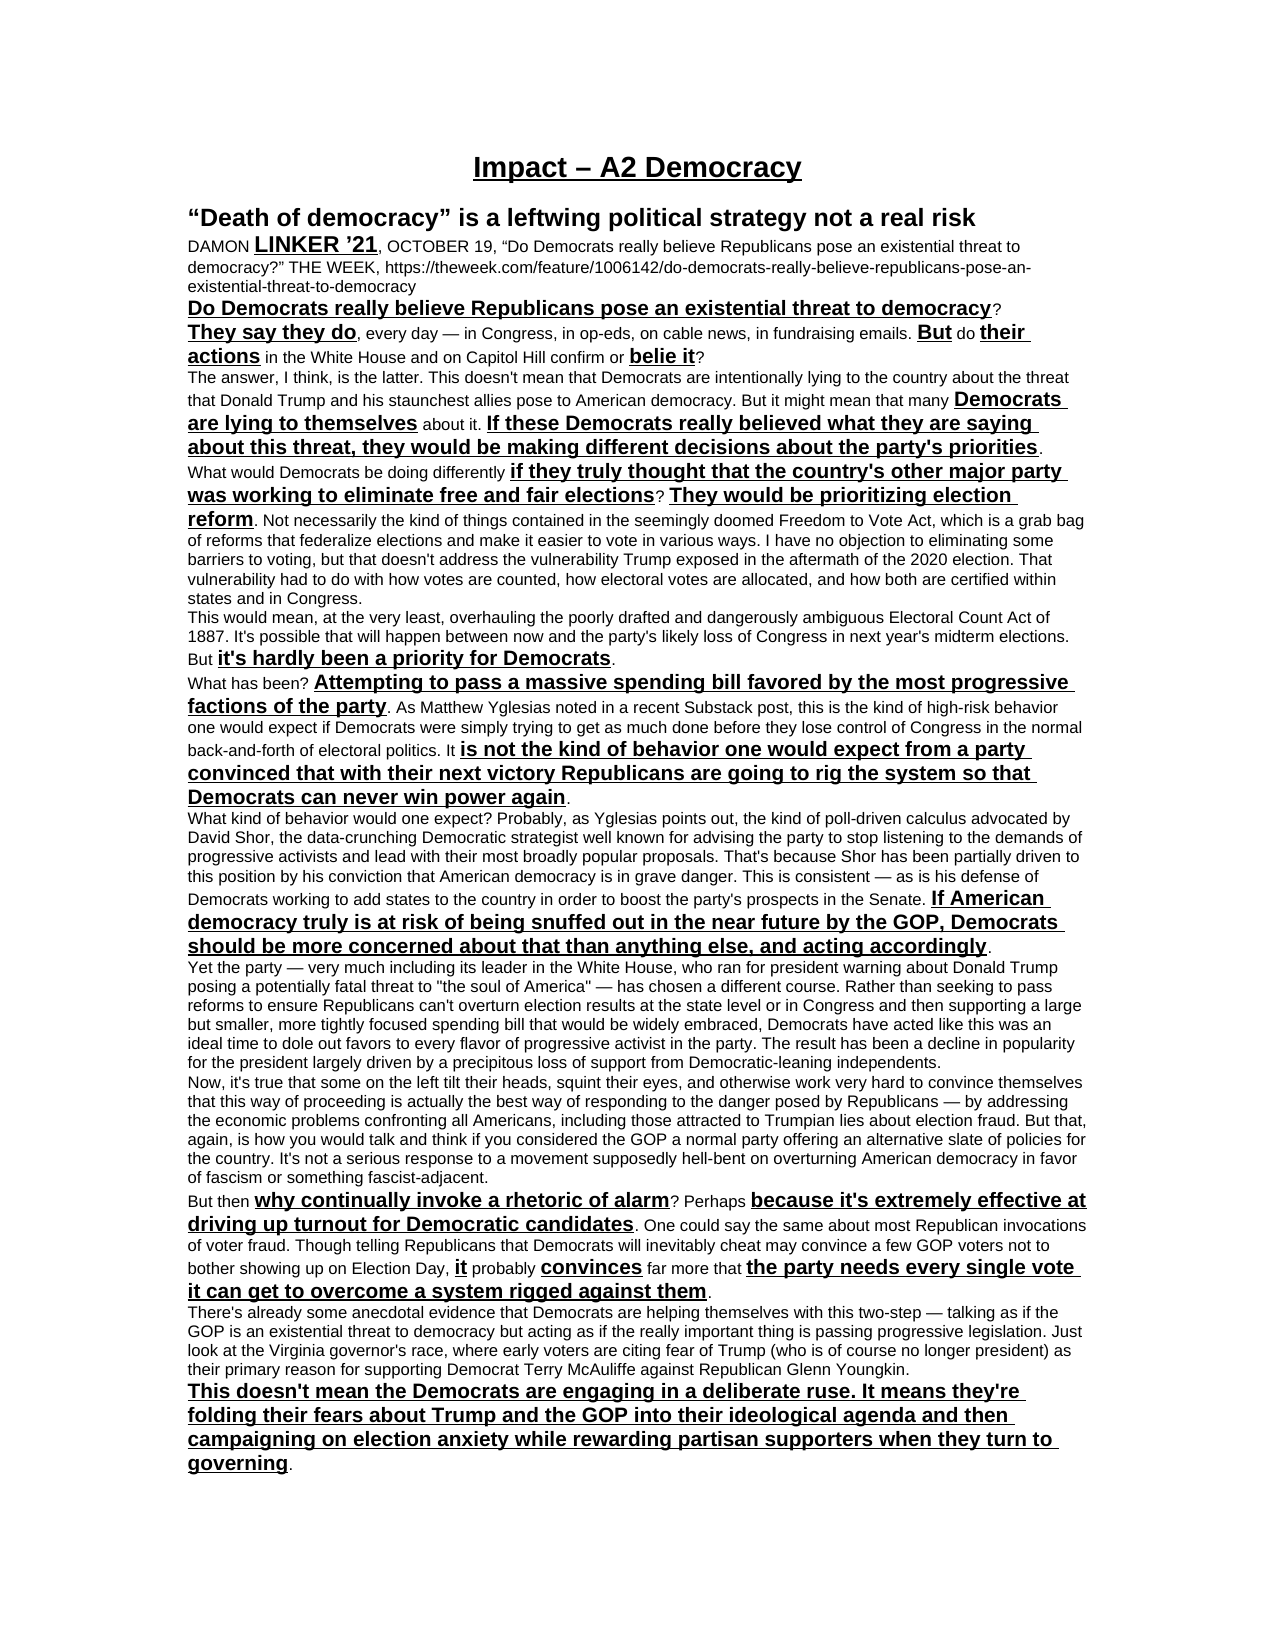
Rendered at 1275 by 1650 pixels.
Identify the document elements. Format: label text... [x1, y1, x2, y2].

subtitle Impact – A2 Democracy [187, 150, 1087, 183]
text There's already some anecdotal evidence that Democrats are helping themselves with this two-step — talking as if the GOP is an existential threat to democracy but acting as if the really important thing is passing progressive legislation. Just look at the Virginia governor's race, where early voters are citing fear of Trump (who is of course no longer president) as their primary reason for supporting Democrat Terry McAuliffe against Republican Glenn Youngkin. [187, 1302, 1087, 1379]
subtitle “Death of democracy” is a leftwing political strategy not a real risk [187, 203, 1087, 231]
text The answer, I think, is the latter. This doesn't mean that Democrats are intentionally lying to the country about the threat that Donald Trump and his staunchest allies pose to American democracy. But it might mean that many Democrats are lying to themselves about it. If these Democrats really believed what they are saying about this threat, they would be making different decisions about the party's priorities. [187, 368, 1087, 459]
text They say they do, every day — in Congress, in op-eds, on cable news, in fundraising emails. But do their actions in the White House and on Capitol Hill confirm or belie it? [187, 320, 1087, 368]
text What would Democrats be doing differently if they truly thought that the country's other major party was working to eliminate free and fair elections? They would be prioritizing election reform. Not necessarily the kind of things contained in the seemingly doomed Freedom to Vote Act, which is a grab bag of reforms that federalize elections and make it easier to vote in various ways. I have no objection to eliminating some barriers to voting, but that doesn't address the vulnerability Trump exposed in the aftermath of the 2020 election. That vulnerability had to do with how votes are counted, how electoral votes are allocated, and how both are certified within states and in Congress. [187, 459, 1087, 608]
text Do Democrats really believe Republicans pose an existential threat to democracy? [187, 296, 1087, 320]
text What has been? Attempting to pass a massive spending bill favored by the most progressive factions of the party. As Matthew Yglesias noted in a recent Substack post, this is the kind of high-risk behavior one would expect if Democrats were simply trying to get as much done before they lose control of Congress in the normal back-and-forth of electoral politics. It is not the kind of behavior one would expect from a party convinced that with their next victory Republicans are going to rig the system so that Democrats can never win power again. [187, 670, 1087, 809]
text But then why continually invoke a rhetoric of alarm? Perhaps because it's extremely effective at driving up turnout for Democratic candidates. One could say the same about most Republican invocations of voter fraud. Though telling Republicans that Democrats will inevitably cheat may convince a few GOP voters not to bother showing up on Election Day, it probably convinces far more that the party needs every single vote it can get to overcome a system rigged against them. [187, 1187, 1087, 1302]
text This would mean, at the very least, overhauling the poorly drafted and dangerously ambiguous Electoral Count Act of 1887. It's possible that will happen between now and the party's likely loss of Congress in next year's midterm elections. But it's hardly been a priority for Democrats. [187, 608, 1087, 670]
text DAMON LINKER ’21, OCTOBER 19, “Do Democrats really believe Republicans pose an existential threat to democracy?” THE WEEK, https://theweek.com/feature/1006142/do-democrats-really-believe-republicans-pose-an-existential-threat-to-democracy [187, 231, 1087, 296]
text Now, it's true that some on the left tilt their heads, squint their eyes, and otherwise work very hard to convince themselves that this way of proceeding is actually the best way of responding to the danger posed by Republicans — by addressing the economic problems confronting all Americans, including those attracted to Trumpian lies about election fraud. But that, again, is how you would talk and think if you considered the GOP a normal party offering an alternative slate of policies for the country. It's not a serious response to a movement supposedly hell-bent on overturning American democracy in favor of fascism or something fascist-adjacent. [187, 1072, 1087, 1187]
text This doesn't mean the Democrats are engaging in a deliberate ruse. It means they're folding their fears about Trump and the GOP into their ideological agenda and then campaigning on election anxiety while rewarding partisan supporters when they turn to governing. [187, 1379, 1087, 1475]
text What kind of behavior would one expect? Probably, as Yglesias points out, the kind of poll-driven calculus advocated by David Shor, the data-crunching Democratic strategist well known for advising the party to stop listening to the demands of progressive activists and lead with their most broadly popular proposals. That's because Shor has been partially driven to this position by his conviction that American democracy is in grave danger. This is consistent — as is his defense of Democrats working to add states to the country in order to boost the party's prospects in the Senate. If American democracy truly is at risk of being snuffed out in the near future by the GOP, Democrats should be more concerned about that than anything else, and acting accordingly. [187, 809, 1087, 957]
text Yet the party — very much including its leader in the White House, who ran for president warning about Donald Trump posing a potentially fatal threat to "the soul of America" — has chosen a different course. Rather than seeking to pass reforms to ensure Republicans can't overturn election results at the state level or in Congress and then supporting a large but smaller, more tightly focused spending bill that would be widely embraced, Democrats have acted like this was an ideal time to dole out favors to every flavor of progressive activist in the party. The result has been a decline in popularity for the president largely driven by a precipitous loss of support from Democratic-leaning independents. [187, 957, 1087, 1072]
